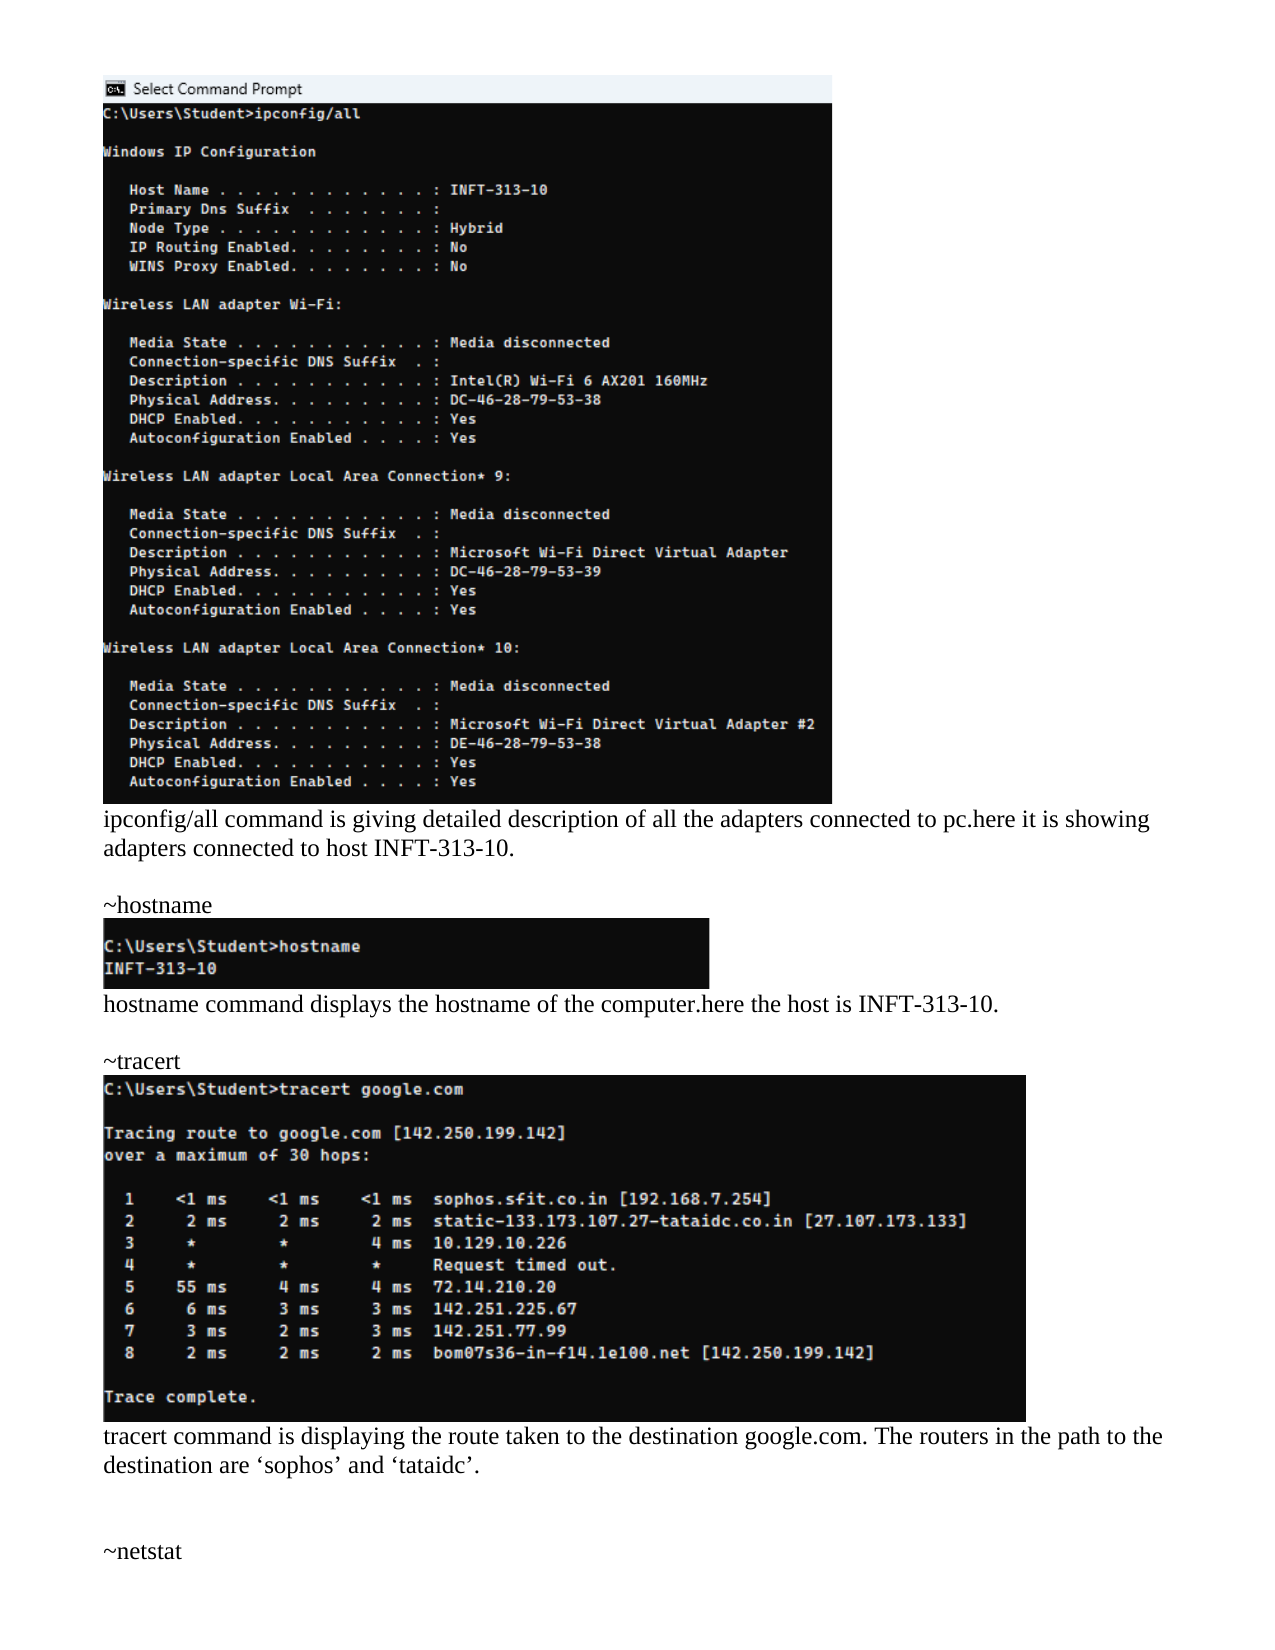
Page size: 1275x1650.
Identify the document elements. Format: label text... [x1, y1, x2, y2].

text ipconfig/all command is giving detailed description of all the adapters connected to pc.here it is showing adapters connected to host INFT-313-10. [103, 804, 1219, 861]
text ~tracert [103, 1046, 1219, 1075]
text ~netstat [103, 1536, 1219, 1565]
picture [103, 918, 710, 989]
text tracert command is displaying the route taken to the destination google.com. The routers in the path to the destination are ‘sophos’ and ‘tataidc’. [103, 1421, 1219, 1479]
picture [103, 1075, 1026, 1422]
picture [103, 75, 833, 804]
text hostname command displays the hostname of the computer.here the host is INFT-313-10. [103, 989, 1219, 1017]
text ~hostname [103, 890, 1219, 919]
